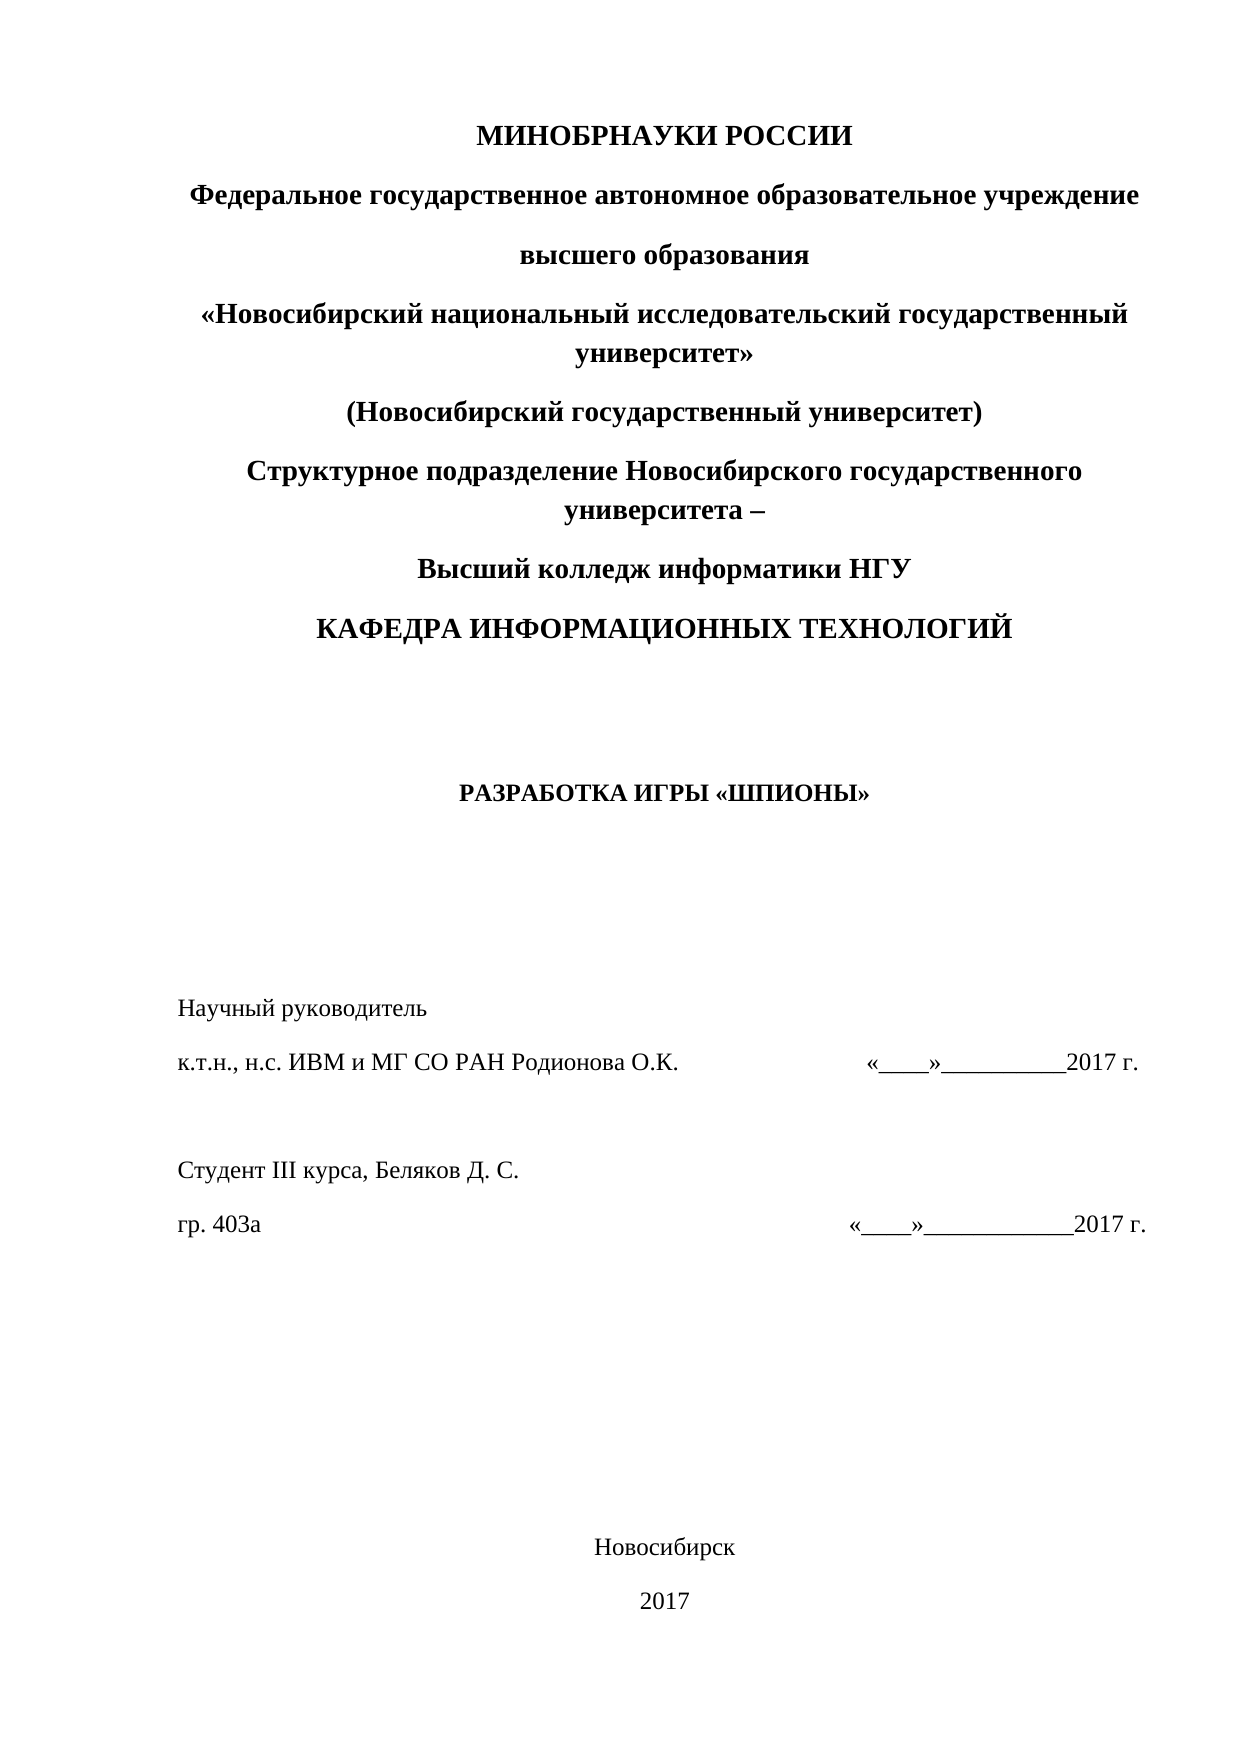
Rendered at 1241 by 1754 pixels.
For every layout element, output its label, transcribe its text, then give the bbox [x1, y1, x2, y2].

text Высший колледж информатики НГУ [177, 551, 1152, 585]
text к.т.н., н.с. ИВМ и МГ СО РАН Родионова О.К. «____»__________2017 г. [177, 1047, 1152, 1076]
text КАФЕДРА ИНФОРМАЦИОННЫХ ТЕХНОЛОГИЙ [177, 611, 1152, 644]
text высшего образования [177, 237, 1152, 270]
text Структурное подразделение Новосибирского государственного университета – [177, 453, 1152, 526]
text 2017 [177, 1586, 1152, 1614]
text РАЗРАБОТКА ИГРЫ «ШПИОНЫ» [177, 778, 1152, 807]
text Федеральное государственное автономное образовательное учреждение [177, 177, 1152, 211]
text «Новосибирский национальный исследовательский государственный университет» [177, 296, 1152, 368]
text (Новосибирский государственный университет) [177, 394, 1152, 428]
text Научный руководитель [177, 993, 1152, 1022]
text гр. 403а «____»____________2017 г. [177, 1209, 1152, 1237]
text МИНОБРНАУКИ РОССИИ [177, 118, 1152, 152]
text Студент III курса, Беляков Д. С. [177, 1155, 1152, 1184]
text Новосибирск [177, 1532, 1152, 1561]
